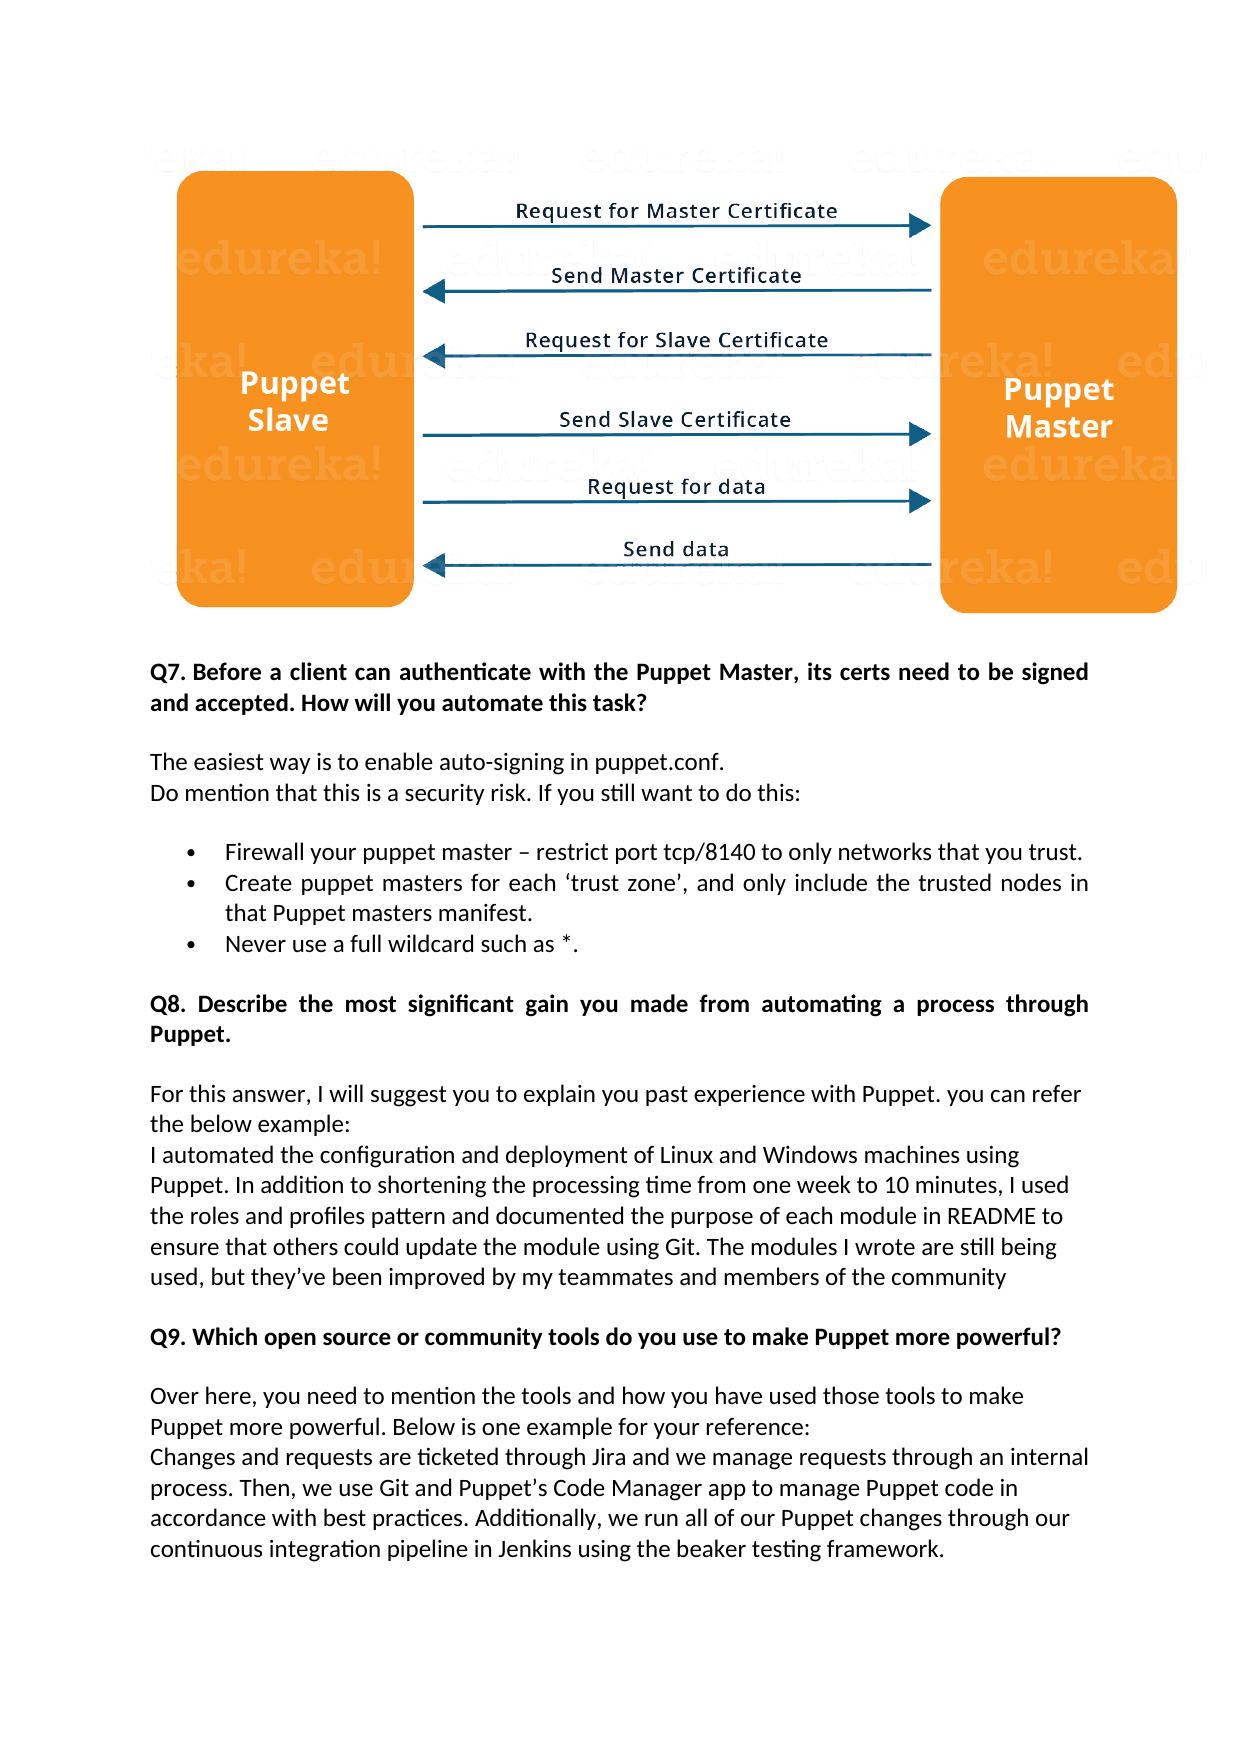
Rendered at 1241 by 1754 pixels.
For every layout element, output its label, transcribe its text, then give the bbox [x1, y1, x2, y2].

text Over here, you need to mention the tools and how you have used those tools to make Puppet more powerful. Below is one example for your reference: Changes and requests are ticketed through Jira and we manage requests through an internal process. Then, we use Git and Puppet’s Code Manager app to manage Puppet code in accordance with best practices. Additionally, we run all of our Puppet changes through our continuous integration pipeline in Jenkins using the beaker testing framework. [150, 1381, 1090, 1564]
picture [150, 150, 1203, 627]
list Never use a full wildcard such as *. [187, 928, 1090, 959]
text Q8. Describe the most significant gain you made from automating a process through Puppet. [150, 988, 1090, 1049]
list Firewall your puppet master – restrict port tcp/8140 to only networks that you trust. [187, 837, 1090, 867]
list Create puppet masters for each ‘trust zone’, and only include the trusted nodes in that Puppet masters manifest. [187, 867, 1090, 928]
text For this answer, I will suggest you to explain you past experience with Puppet. you can refer the below example: I automated the configuration and deployment of Linux and Windows machines using Puppet. In addition to shortening the processing time from one week to 10 minutes, I used the roles and profiles pattern and documented the purpose of each module in README to ensure that others could update the module using Git. The modules I wrote are still being used, but they’ve been improved by my teammates and members of the community [150, 1078, 1090, 1292]
text The easiest way is to enable auto-signing in puppet.conf. Do mention that this is a security risk. If you still want to do this: [150, 746, 1090, 807]
text Q7. Before a client can authenticate with the Puppet Master, its certs need to be signed and accepted. How will you automate this task? [150, 656, 1090, 717]
text Q9. Which open source or community tools do you use to make Puppet more powerful? [150, 1321, 1090, 1351]
